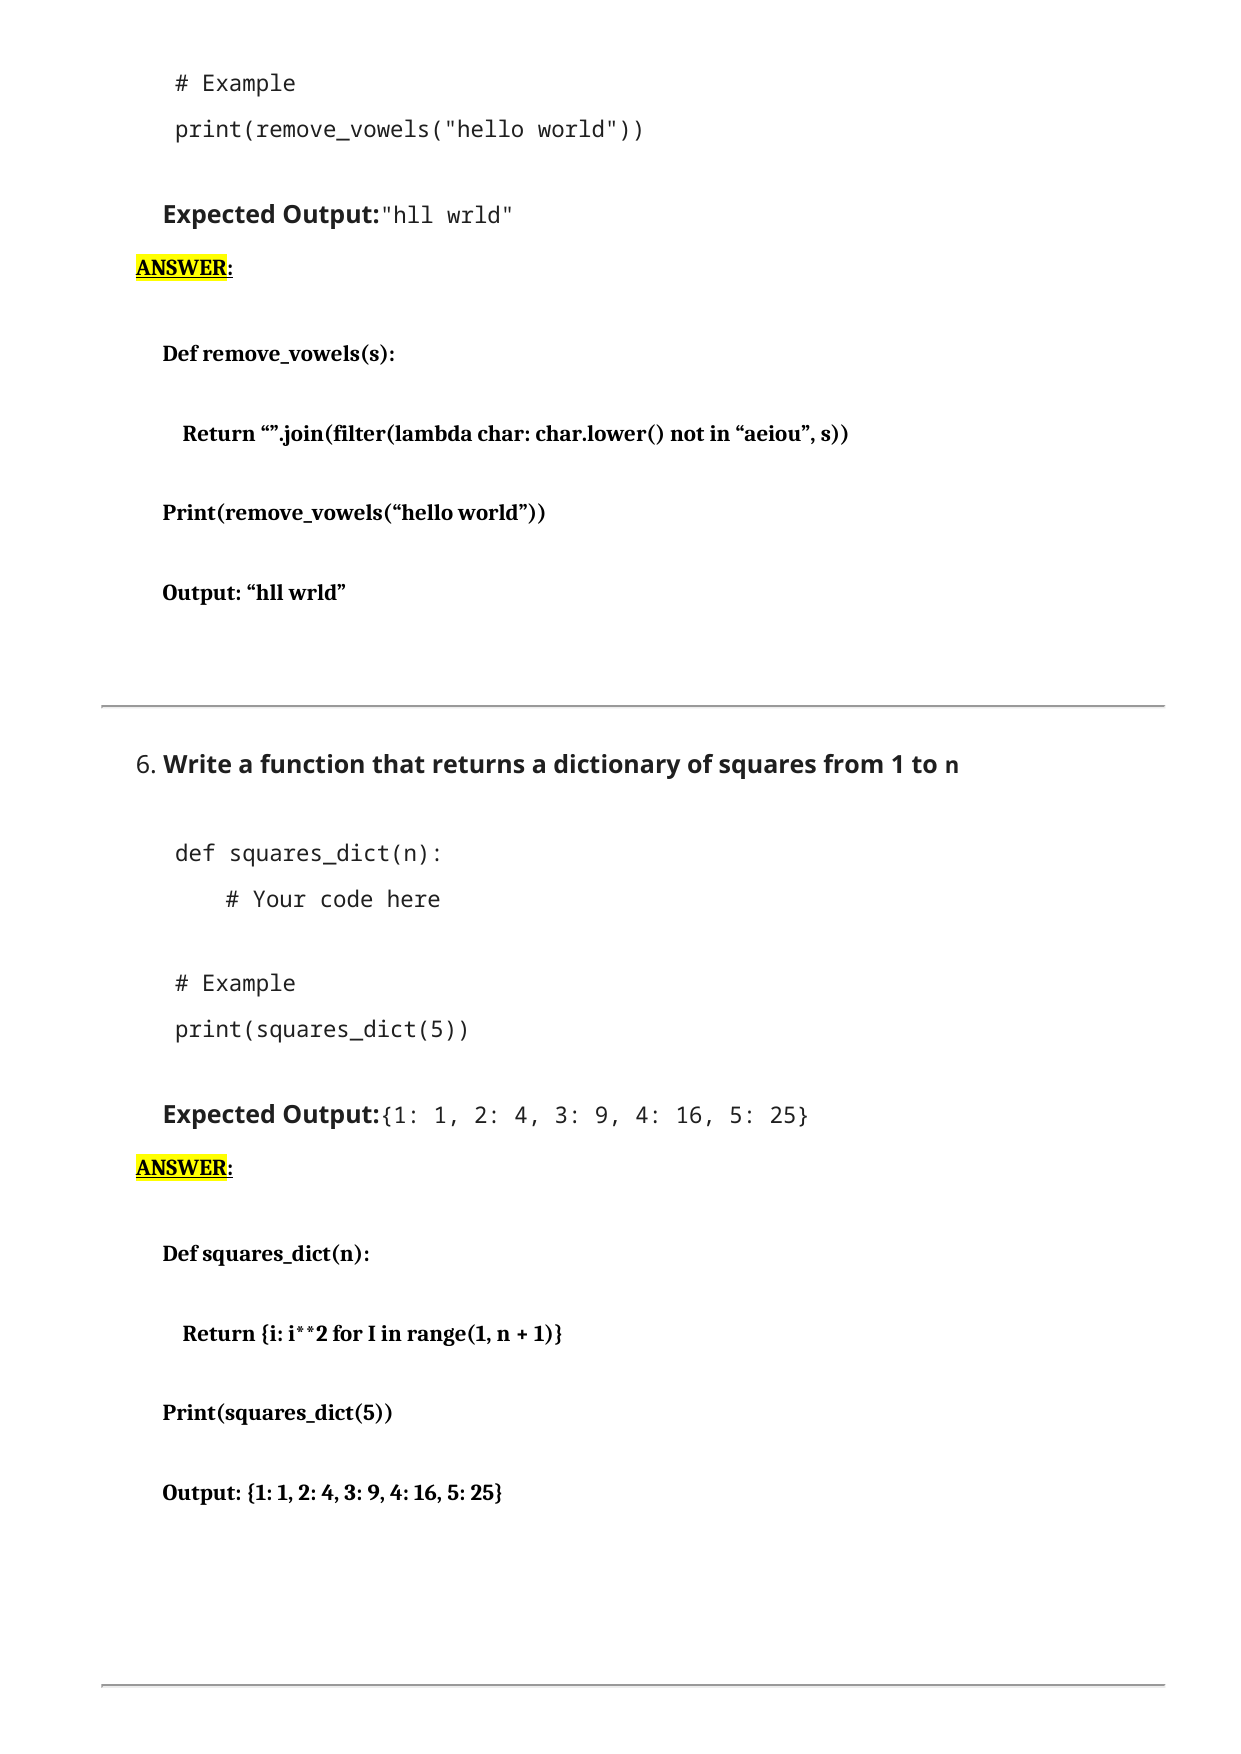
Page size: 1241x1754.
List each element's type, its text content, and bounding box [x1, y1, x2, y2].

text 6. Write a function that returns a dictionary of squares from 1 to n [136, 747, 1167, 781]
text Output: {1: 1, 2: 4, 3: 9, 4: 16, 5: 25} [162, 1480, 1167, 1506]
text # Your code here [212, 882, 1167, 914]
text Def remove_vowels(s): [162, 341, 1167, 367]
text def squares_dict(n): [175, 837, 1167, 868]
picture [101, 1684, 1166, 1689]
text # Example [175, 67, 1167, 98]
text Print(squares_dict(5)) [162, 1400, 1167, 1426]
text ANSWER: [227, 1154, 612, 1181]
text ANSWER: [227, 254, 612, 281]
text Output: “hll wrld” [162, 580, 1167, 606]
text print(squares_dict(5)) [175, 1012, 1167, 1044]
text Expected Output:{1: 1, 2: 4, 3: 9, 4: 16, 5: 25} [162, 1097, 1167, 1131]
text Def squares_dict(n): [162, 1241, 1167, 1267]
text Return “”.join(filter(lambda char: char.lower() not in “aeiou”, s)) [162, 420, 1167, 447]
text # Example [175, 967, 1167, 998]
text Expected Output:"hll wrld" [162, 197, 1167, 231]
picture [101, 704, 1166, 709]
text Print(remove_vowels(“hello world”)) [162, 500, 1167, 526]
text print(remove_vowels("hello world")) [175, 112, 1167, 144]
text Return {i: i**2 for I in range(1, n + 1)} [162, 1320, 1167, 1347]
